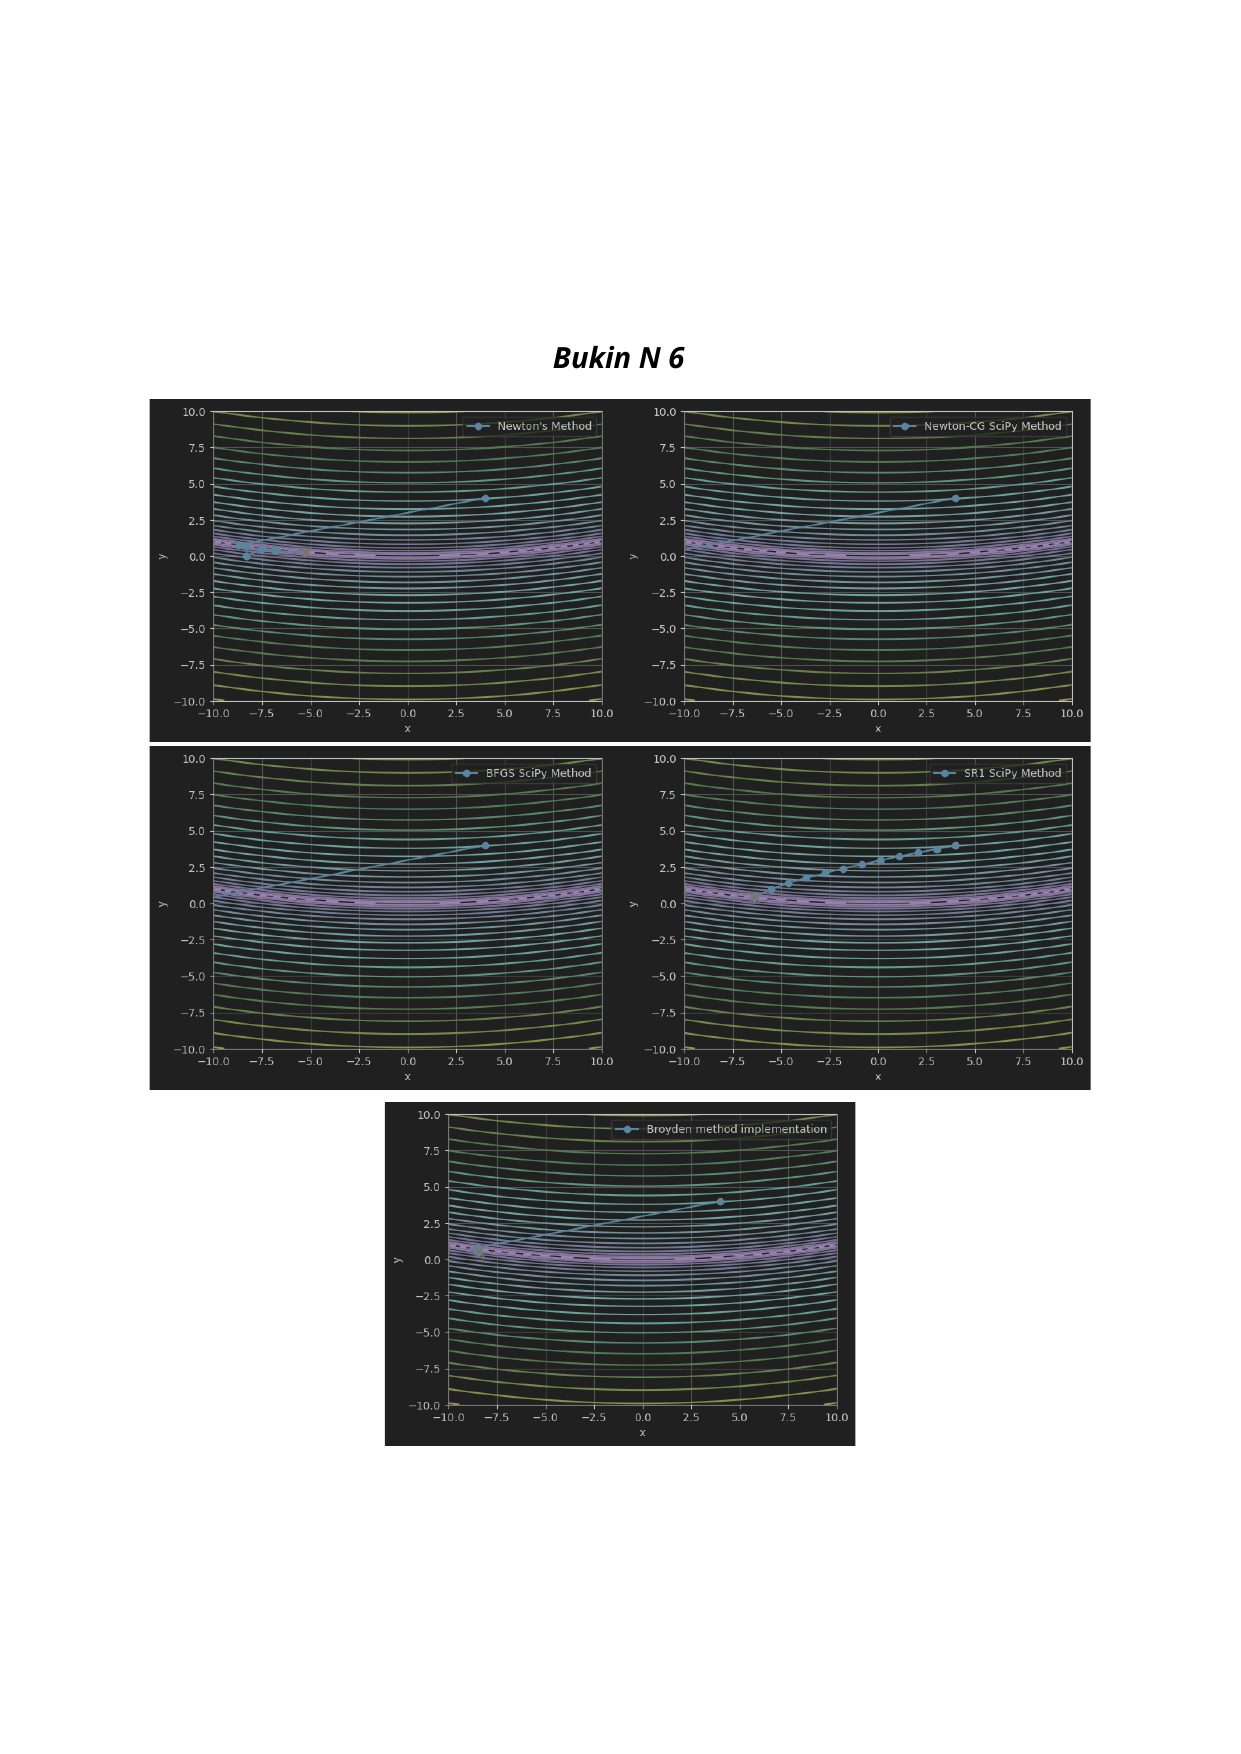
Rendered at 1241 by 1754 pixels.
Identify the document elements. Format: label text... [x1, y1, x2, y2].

text Bukin N 6 [112, 337, 1128, 377]
picture [149, 399, 1091, 742]
picture [384, 1102, 856, 1446]
picture [149, 746, 1091, 1090]
